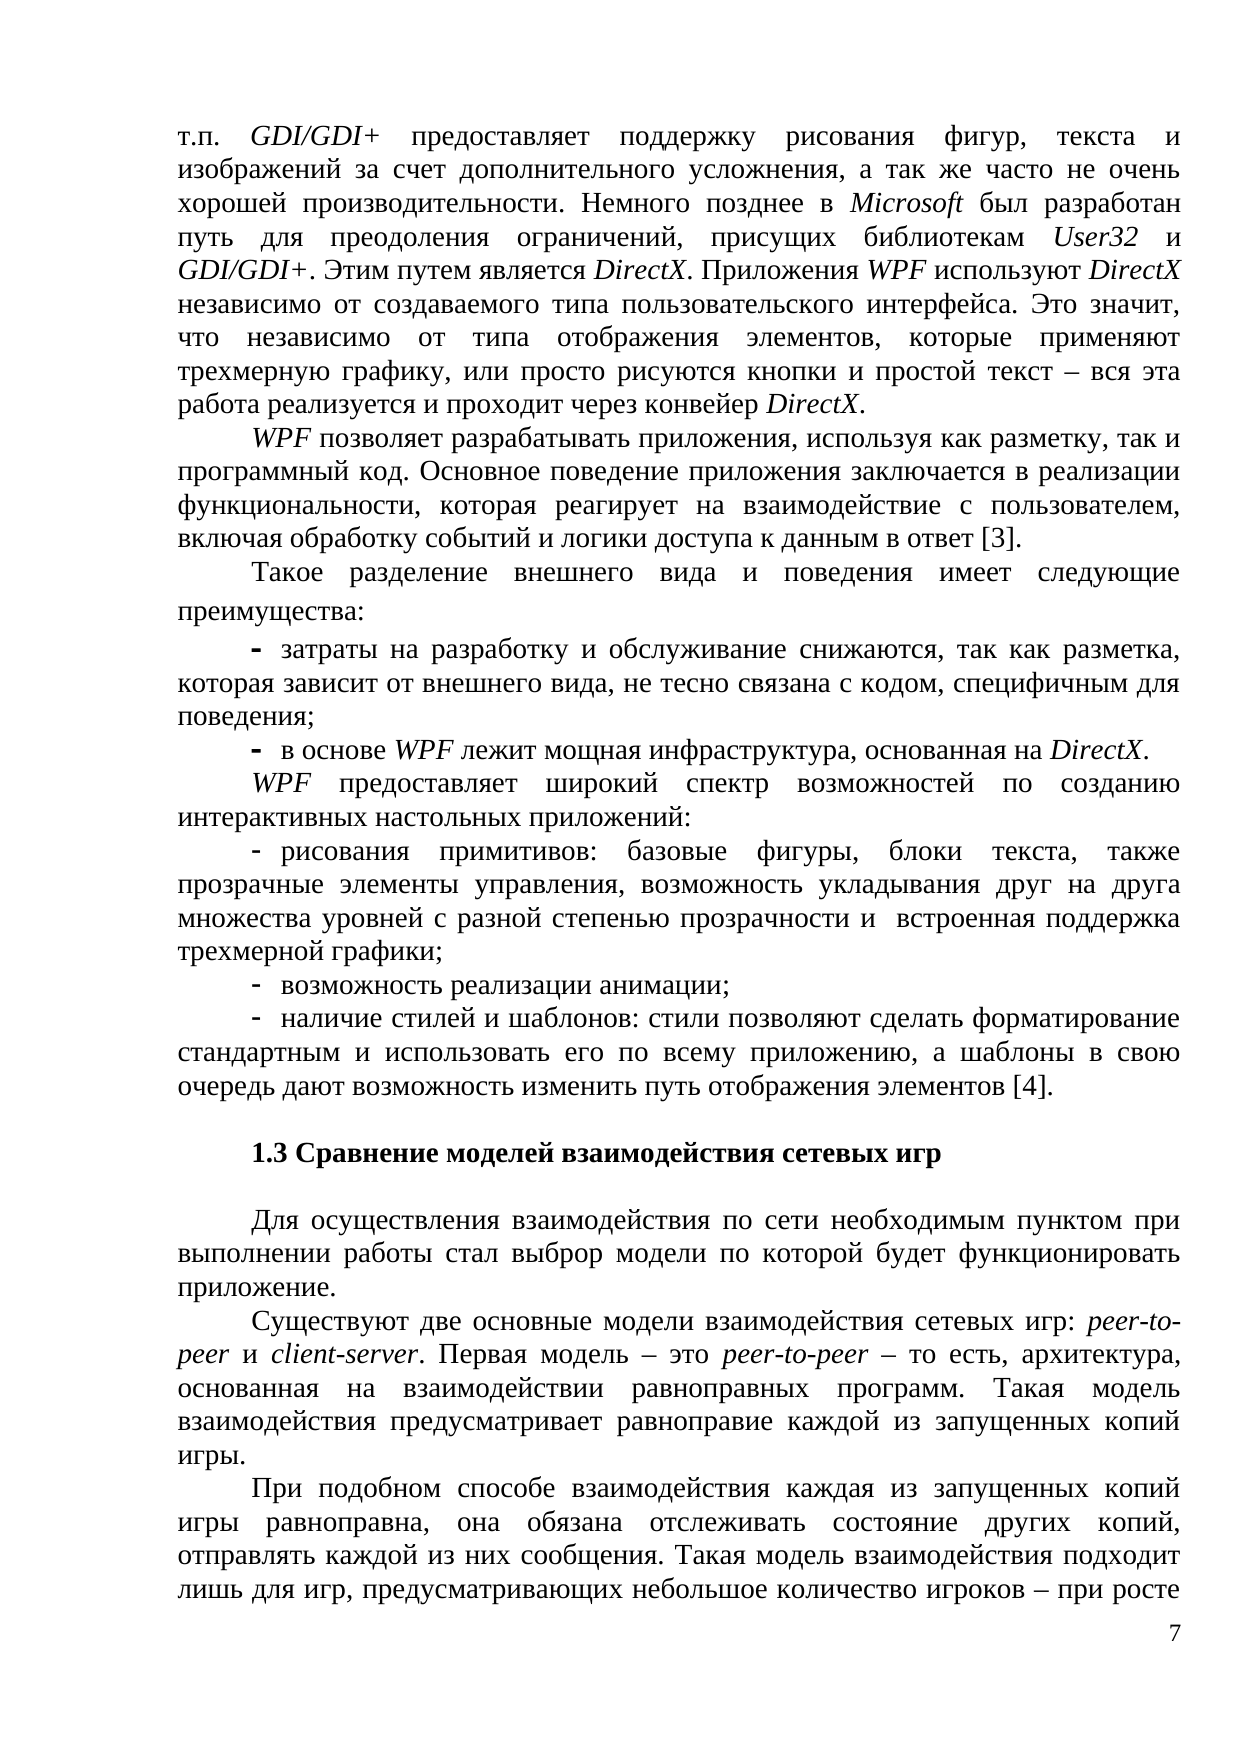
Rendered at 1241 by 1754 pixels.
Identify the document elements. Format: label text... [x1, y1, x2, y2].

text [177, 1470, 1181, 1604]
text Для осуществления взаимодействия по сети необходимым пунктом при выполнении работы стал выброр модели по которой будет функционировать приложение. [177, 1202, 1181, 1303]
list затраты на разработку и обслуживание снижаются, так как разметка, которая зависит от внешнего вида, не тесно связана с кодом, специфичным для поведения; [177, 631, 1181, 732]
text Такое разделение внешнего вида и поведения имеет следующие преимущества: [177, 554, 1181, 626]
text Существуют две основные модели взаимодействия сетевых игр: peer-to-peer и client-server. Первая модель – это peer-to-peer – то есть, архитектура, основанная на взаимодействии равноправных программ. Такая модель взаимодействия предусматривает равноправие каждой из запущенных копий игры. [177, 1303, 1181, 1470]
text WPF позволяет разрабатывать приложения, используя как разметку, так и программный код. Основное поведение приложения заключается в реализации функциональности, которая реагирует на взаимодействие с пользователем, включая обработку событий и логики доступа к данным в ответ [3]. [177, 420, 1181, 554]
list наличие стилей и шаблонов: стили позволяют сделать форматирование стандартным и использовать его по всему приложению, а шаблоны в свою очередь дают возможность изменить путь отображения элементов [4]. [177, 1001, 1181, 1101]
list рисования примитивов: базовые фигуры, блоки текста, также прозрачные элементы управления, возможность укладывания друг на друга множества уровней с разной степенью прозрачности и встроенная поддержка трехмерной графики; [177, 833, 1181, 967]
list возможность реализации анимации; [177, 967, 1181, 1001]
list WPF предоставляет широкий спектр возможностей по созданию интерактивных настольных приложений: [177, 766, 1181, 833]
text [177, 118, 1181, 420]
text 1.3 Сравнение моделей взаимодействия сетевых игр [177, 1135, 1181, 1168]
list в основе WPF лежит мощная инфраструктура, основанная на DirectX. [177, 732, 1181, 766]
